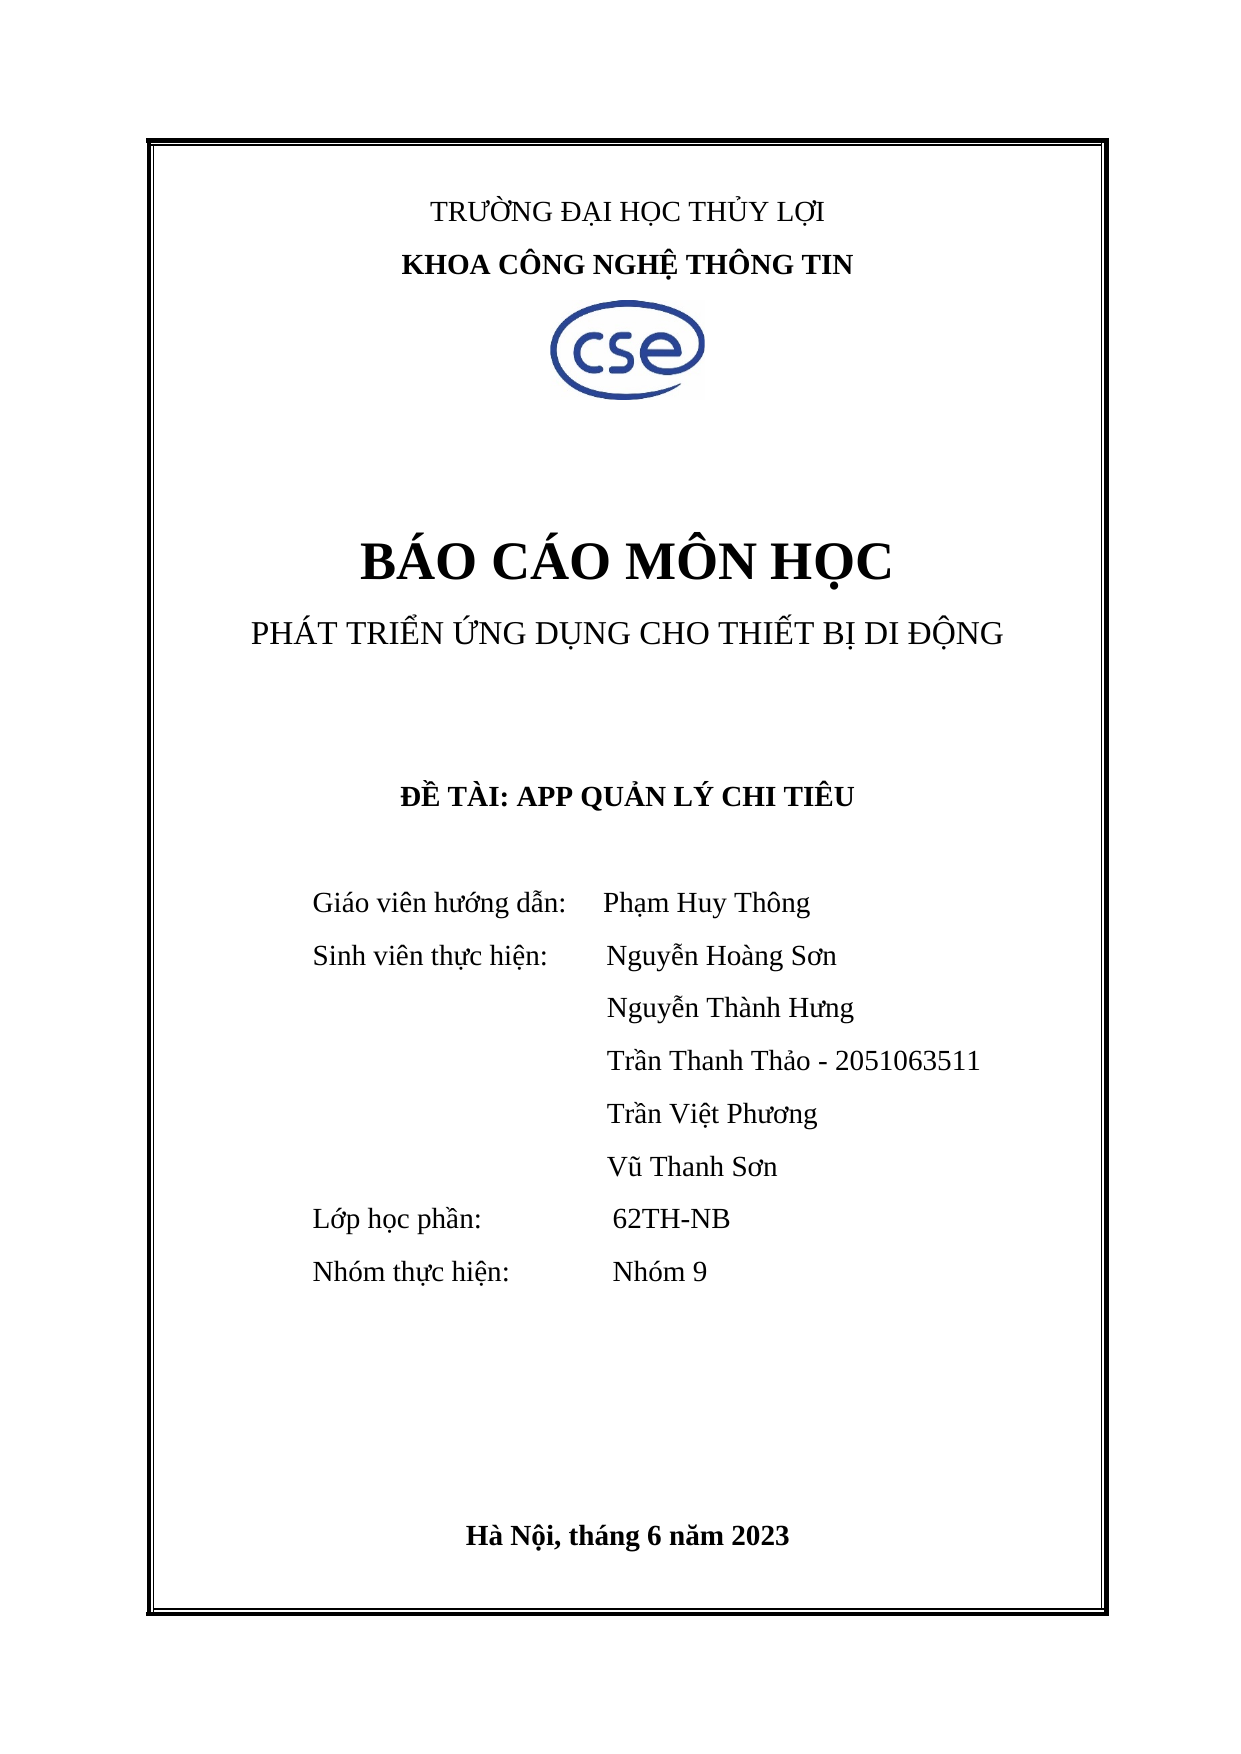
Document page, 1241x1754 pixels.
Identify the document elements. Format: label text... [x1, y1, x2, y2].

text Trần Thanh Thảo - 2051063511 [532, 1043, 1092, 1077]
text Nguyễn Thành Hưng [532, 990, 1092, 1024]
text PHÁT TRIỂN ỨNG DỤNG CHO THIẾT BỊ DI ĐỘNG [162, 613, 1092, 651]
text Hà Nội, tháng 6 năm 2023 [162, 1518, 1092, 1552]
picture [550, 300, 705, 400]
text ĐỀ TÀI: APP QUẢN LÝ CHI TIÊU [162, 779, 1092, 813]
text Nhóm thực hiện: Nhóm 9 [162, 1254, 1092, 1288]
text BÁO CÁO MÔN HỌC [162, 529, 1092, 592]
text TRƯỜNG ĐẠI HỌC THỦY LỢI [162, 194, 1092, 228]
text Giáo viên hướng dẫn: Phạm Huy Thông [237, 885, 1092, 918]
text Vũ Thanh Sơn [601, 1149, 1092, 1182]
text Trần Việt Phương [532, 1096, 1092, 1129]
text KHOA CÔNG NGHỆ THÔNG TIN [162, 247, 1092, 281]
text Lớp học phần: 62TH-NB [162, 1202, 1092, 1235]
text Sinh viên thực hiện: Nguyễn Hoàng Sơn [237, 938, 1092, 971]
